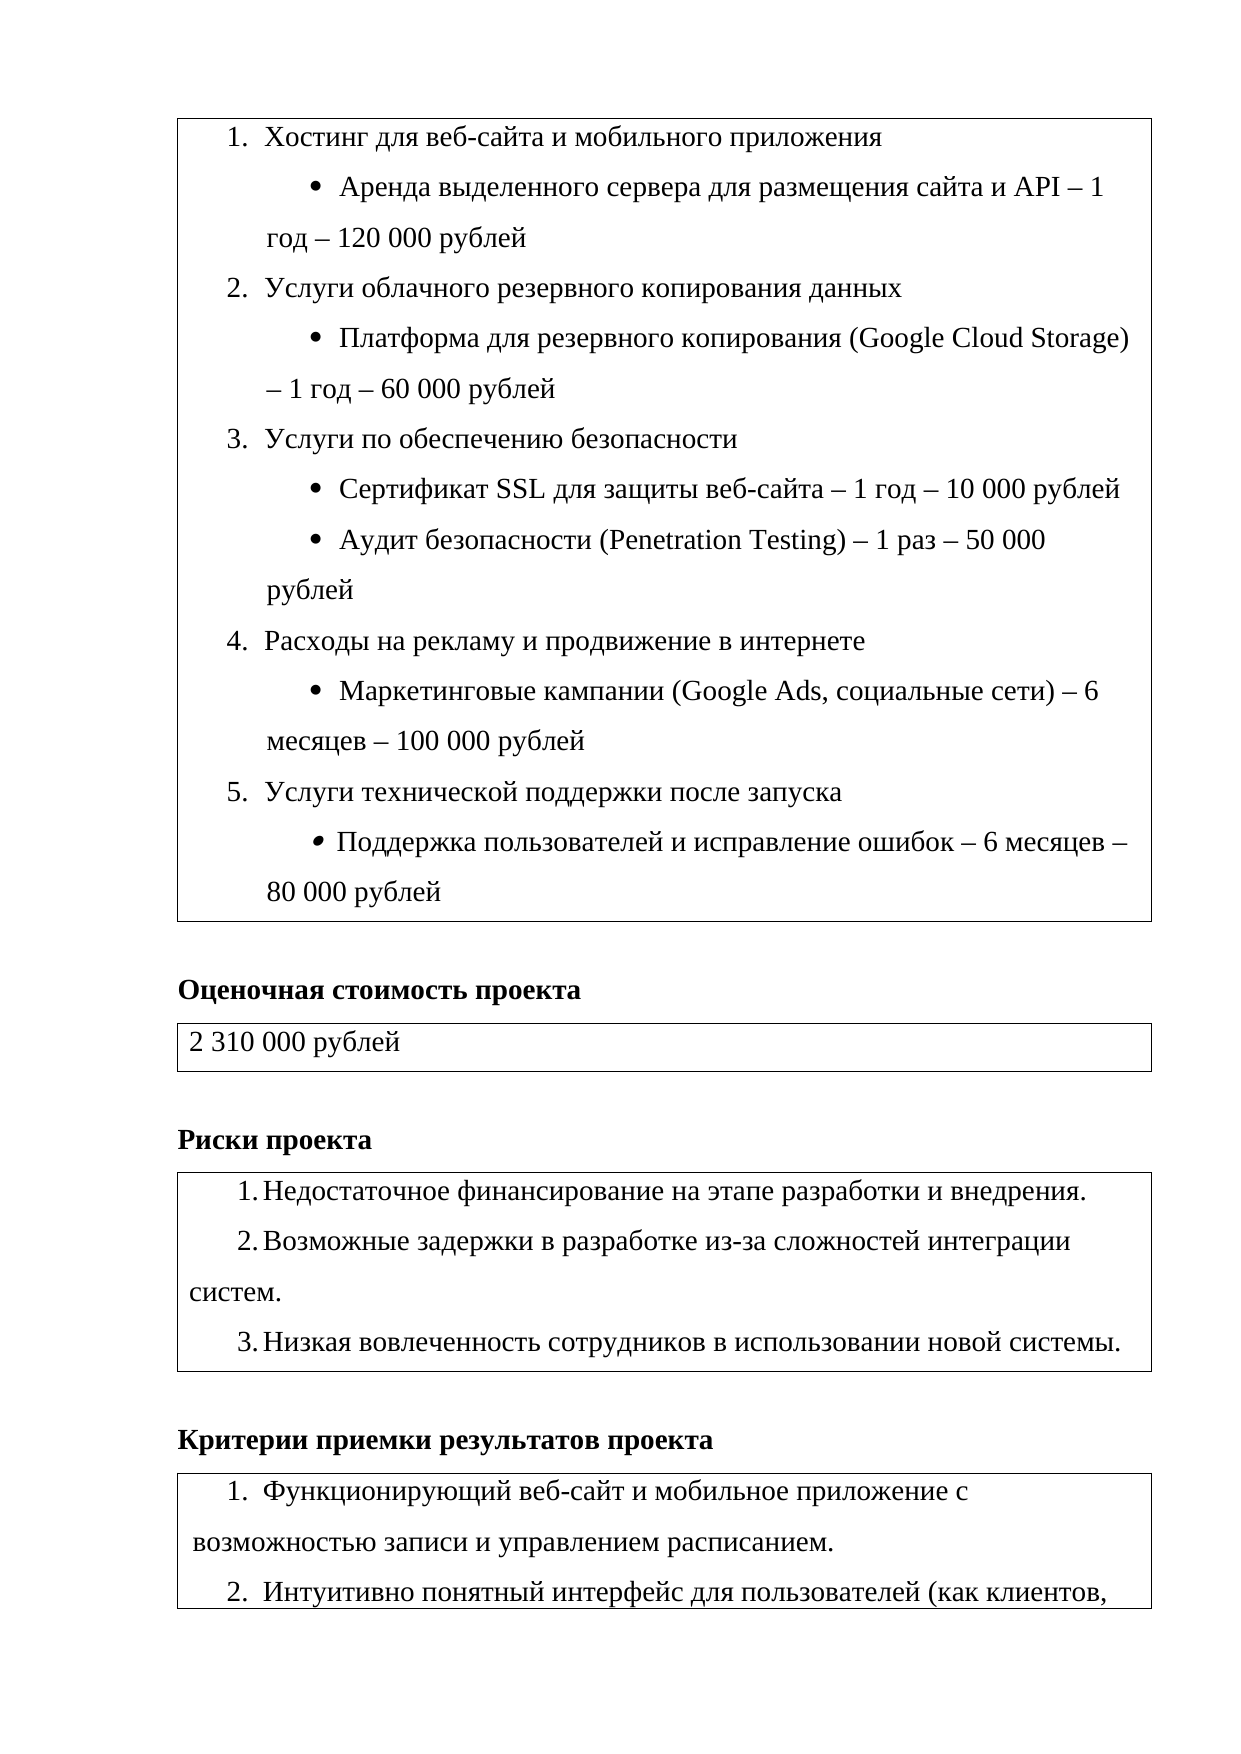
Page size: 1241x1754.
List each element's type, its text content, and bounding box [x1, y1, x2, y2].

text Оценочная стоимость проекта [177, 972, 1152, 1006]
text Критерии приемки результатов проекта [177, 1422, 1152, 1456]
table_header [178, 1474, 1151, 1608]
text Риски проекта [177, 1122, 1152, 1155]
table_header Недостаточное финансирование на этапе разработки и внедрения. Возможные задержки в разработке из-за сложностей интеграции систем. Низкая вовлеченность сотрудников в использовании новой системы. [178, 1173, 1151, 1371]
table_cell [178, 119, 1151, 921]
table_header 2 310 000 рублей [178, 1024, 1151, 1071]
